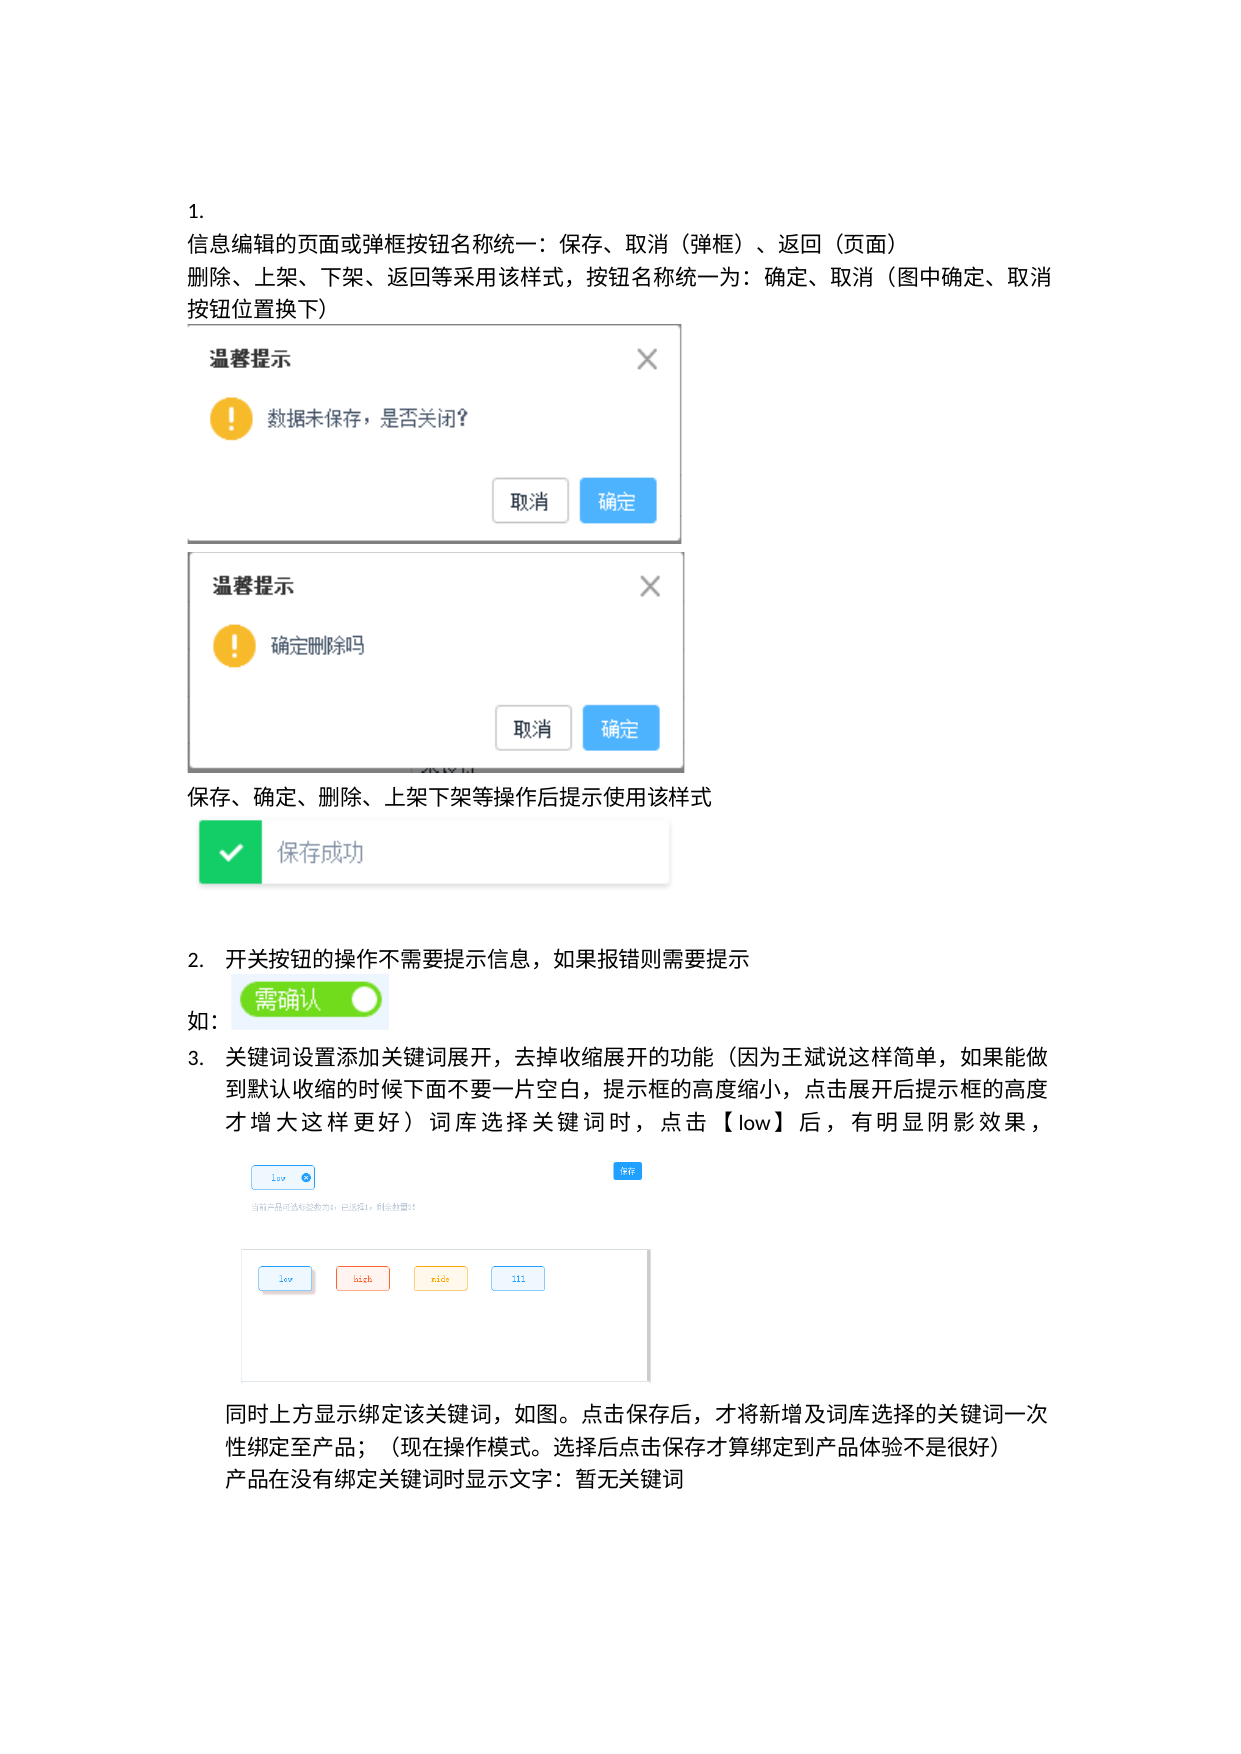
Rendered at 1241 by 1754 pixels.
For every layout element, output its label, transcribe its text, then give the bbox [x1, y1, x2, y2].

text 保存、确定、删除、上架下架等操作后提示使用该样式 [187, 779, 1053, 812]
picture [187, 552, 685, 773]
text 删除、上架、下架、返回等采用该样式，按钮名称统一为：确定、取消（图中确定、取消按钮位置换下） [187, 259, 1053, 324]
list 同时上方显示绑定该关键词，如图。点击保存后，才将新增及词库选择的关键词一次性绑定至产品；（现在操作模式。选择后点击保存才算绑定到产品体验不是很好） [225, 1397, 1053, 1462]
picture [187, 324, 682, 544]
text 信息编辑的页面或弹框按钮名称统一：保存、取消（弹框）、返回（页面） [187, 227, 1053, 259]
list 产品在没有绑定关键词时显示文字：暂无关键词 [225, 1462, 1053, 1494]
list 开关按钮的操作不需要提示信息，如果报错则需要提示 [187, 942, 1053, 974]
picture [187, 812, 682, 892]
picture [231, 974, 389, 1030]
text 如： [187, 974, 1053, 1039]
picture [225, 1137, 655, 1384]
